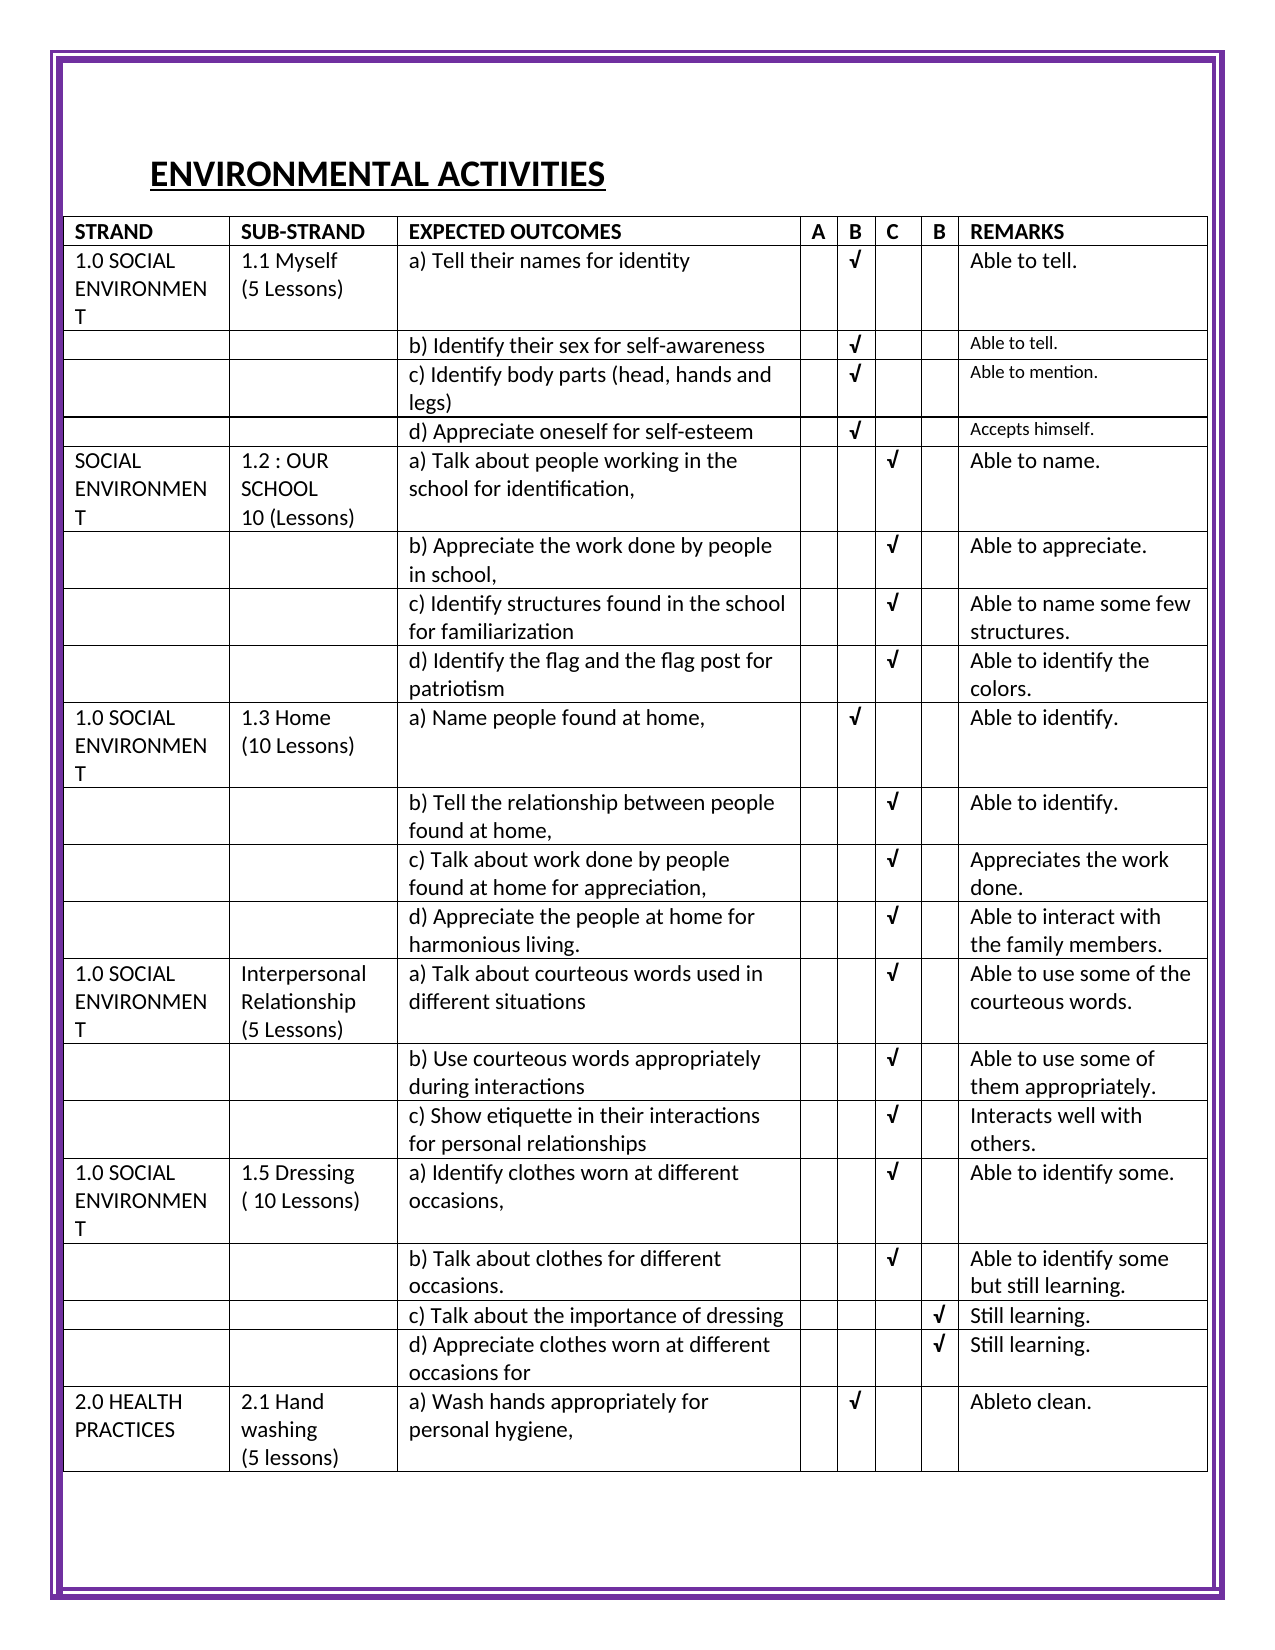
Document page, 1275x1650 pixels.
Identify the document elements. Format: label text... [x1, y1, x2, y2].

table_cell Able to name some few structures. [959, 589, 1207, 645]
table_cell 2.0 HEALTH PRACTICES [64, 1387, 229, 1471]
table_cell [801, 1330, 837, 1386]
table_cell Able to mention. [959, 360, 1207, 416]
table_cell [801, 1044, 837, 1100]
table_cell √ [838, 246, 875, 330]
table_cell Able to appreciate. [959, 532, 1207, 588]
table_cell [922, 703, 958, 787]
table_cell √ [876, 532, 921, 588]
table_cell SOCIAL ENVIRONMENT [64, 447, 229, 531]
table_cell [838, 788, 875, 844]
table_cell [801, 1159, 837, 1243]
table_cell 1.0 SOCIAL ENVIRONMENT [64, 1159, 229, 1243]
table_cell [922, 1244, 958, 1300]
table_cell [64, 418, 229, 446]
table_cell [64, 1330, 229, 1386]
table_cell √ [876, 589, 921, 645]
table_cell [838, 646, 875, 702]
table_cell Accepts himself. [959, 418, 1207, 446]
table_cell [838, 589, 875, 645]
table_cell [876, 1301, 921, 1329]
table_cell √ [876, 902, 921, 958]
table_cell [876, 1387, 921, 1471]
table_cell b) Use courteous words appropriately during interactions [398, 1044, 800, 1100]
table_header REMARKS [959, 217, 1207, 245]
table_cell Still learning. [959, 1330, 1207, 1386]
text ENVIRONMENTAL ACTIVITIES [150, 150, 1125, 196]
table_cell [801, 589, 837, 645]
table_cell [801, 1244, 837, 1300]
table_cell √ [838, 703, 875, 787]
table_cell √ [876, 1244, 921, 1300]
table_cell √ [876, 845, 921, 901]
table_cell Ableto clean. [959, 1387, 1207, 1471]
table_cell [922, 447, 958, 531]
table_cell [876, 331, 921, 359]
table_cell c) Talk about the importance of dressing [398, 1301, 800, 1329]
table_cell [801, 845, 837, 901]
table_cell [801, 1387, 837, 1471]
table_cell [922, 331, 958, 359]
table_cell [876, 360, 921, 416]
table_cell a) Name people found at home, [398, 703, 800, 787]
table_cell [922, 1101, 958, 1157]
table_cell Able to interact with the family members. [959, 902, 1207, 958]
table_cell [922, 589, 958, 645]
table_cell [64, 1101, 229, 1157]
table_cell [801, 360, 837, 416]
table_cell [801, 788, 837, 844]
table_cell Appreciates the work done. [959, 845, 1207, 901]
table_cell √ [838, 331, 875, 359]
table_cell d) Appreciate clothes worn at different occasions for [398, 1330, 800, 1386]
table_cell √ [876, 1101, 921, 1157]
table_cell Able to identify some. [959, 1159, 1207, 1243]
table_cell [230, 532, 397, 588]
table_cell [838, 845, 875, 901]
table_cell [230, 331, 397, 359]
table_cell Still learning. [959, 1301, 1207, 1329]
table_cell √ [838, 360, 875, 416]
table_cell [230, 418, 397, 446]
table_cell Able to tell. [959, 331, 1207, 359]
table_cell [801, 447, 837, 531]
table_cell [230, 646, 397, 702]
table_cell a) Tell their names for identity [398, 246, 800, 330]
table_cell [922, 360, 958, 416]
table_cell [922, 788, 958, 844]
table_cell a) Identify clothes worn at different occasions, [398, 1159, 800, 1243]
table_cell Able to use some of the courteous words. [959, 959, 1207, 1043]
table_cell [922, 532, 958, 588]
table_cell [64, 532, 229, 588]
table_cell √ [876, 788, 921, 844]
table_cell [230, 1044, 397, 1100]
table_header B [838, 217, 875, 245]
table_cell [922, 845, 958, 901]
table_cell [64, 589, 229, 645]
table_cell √ [876, 1159, 921, 1243]
table_cell √ [876, 1044, 921, 1100]
table_header EXPECTED OUTCOMES [398, 217, 800, 245]
table_cell [801, 902, 837, 958]
table_cell √ [922, 1301, 958, 1329]
table_cell [922, 246, 958, 330]
table_cell [838, 1159, 875, 1243]
table_cell [801, 331, 837, 359]
table_cell [876, 1330, 921, 1386]
table_cell Able to identify. [959, 788, 1207, 844]
table_cell [876, 703, 921, 787]
table_cell Able to identify. [959, 703, 1207, 787]
table_cell [801, 246, 837, 330]
table_cell c) Show etiquette in their interactions for personal relationships [398, 1101, 800, 1157]
table_cell Interacts well with others. [959, 1101, 1207, 1157]
table_cell b) Appreciate the work done by people in school, [398, 532, 800, 588]
table_cell [838, 902, 875, 958]
table_cell [230, 360, 397, 416]
table_cell [64, 1301, 229, 1329]
table_cell b) Tell the relationship between people found at home, [398, 788, 800, 844]
table_cell [64, 360, 229, 416]
table_cell [64, 1044, 229, 1100]
table_cell [838, 447, 875, 531]
table_cell [876, 246, 921, 330]
table_cell [801, 646, 837, 702]
table_cell Able to identify the colors. [959, 646, 1207, 702]
table_cell Able to use some of them appropriately. [959, 1044, 1207, 1100]
table_cell √ [922, 1330, 958, 1386]
table_cell d) Appreciate oneself for self-esteem [398, 418, 800, 446]
table_cell 1.2 : OUR SCHOOL 10 (Lessons) [230, 447, 397, 531]
table_cell b) Talk about clothes for different occasions. [398, 1244, 800, 1300]
table_header B [922, 217, 958, 245]
table_cell [801, 959, 837, 1043]
table_cell [230, 845, 397, 901]
table_cell 1.0 SOCIAL ENVIRONMENT [64, 959, 229, 1043]
table_cell [876, 418, 921, 446]
table_cell [230, 1330, 397, 1386]
table_cell [64, 646, 229, 702]
table_cell 1.5 Dressing ( 10 Lessons) [230, 1159, 397, 1243]
table_cell a) Talk about courteous words used in different situations [398, 959, 800, 1043]
table_cell √ [876, 646, 921, 702]
table_cell [64, 1244, 229, 1300]
table_cell 1.1 Myself (5 Lessons) [230, 246, 397, 330]
table_header SUB-STRAND [230, 217, 397, 245]
table_cell 1.0 SOCIAL ENVIRONMENT [64, 703, 229, 787]
table_cell [922, 418, 958, 446]
table_header A [801, 217, 837, 245]
table_cell [801, 532, 837, 588]
table_cell Able to identify some but still learning. [959, 1244, 1207, 1300]
table_cell [922, 902, 958, 958]
table_cell [230, 1301, 397, 1329]
table_cell Interpersonal Relationship (5 Lessons) [230, 959, 397, 1043]
table_cell [801, 418, 837, 446]
table_cell [838, 1244, 875, 1300]
table_cell √ [838, 418, 875, 446]
table_cell √ [876, 447, 921, 531]
table_cell c) Identify structures found in the school for familiarization [398, 589, 800, 645]
table_cell 1.0 SOCIAL ENVIRONMENT [64, 246, 229, 330]
table_cell [922, 646, 958, 702]
table_cell [922, 1044, 958, 1100]
table_cell [64, 845, 229, 901]
table_cell 2.1 Hand washing (5 lessons) [230, 1387, 397, 1471]
table_cell [838, 1101, 875, 1157]
table_cell [838, 1044, 875, 1100]
table_cell [230, 589, 397, 645]
table_cell [922, 959, 958, 1043]
table_cell d) Identify the flag and the flag post for patriotism [398, 646, 800, 702]
table_cell [922, 1387, 958, 1471]
table_cell [838, 532, 875, 588]
table_cell [922, 1159, 958, 1243]
table_cell [801, 1101, 837, 1157]
table_cell [801, 1301, 837, 1329]
table_cell [64, 902, 229, 958]
table_cell [838, 1330, 875, 1386]
table_cell [838, 1301, 875, 1329]
table_header C [876, 217, 921, 245]
table_cell a) Talk about people working in the school for identification, [398, 447, 800, 531]
table_cell [64, 788, 229, 844]
table_header STRAND [64, 217, 229, 245]
table_cell d) Appreciate the people at home for harmonious living. [398, 902, 800, 958]
table_cell c) Talk about work done by people found at home for appreciation, [398, 845, 800, 901]
table_cell c) Identify body parts (head, hands and legs) [398, 360, 800, 416]
table_cell [230, 1244, 397, 1300]
table_cell [64, 331, 229, 359]
table_cell [801, 703, 837, 787]
table_cell [838, 959, 875, 1043]
table_cell √ [838, 1387, 875, 1471]
table_cell a) Wash hands appropriately for personal hygiene, [398, 1387, 800, 1471]
table_cell [230, 902, 397, 958]
table_cell Able to name. [959, 447, 1207, 531]
table_cell [230, 788, 397, 844]
table_cell Able to tell. [959, 246, 1207, 330]
table_cell √ [876, 959, 921, 1043]
table_cell b) Identify their sex for self-awareness [398, 331, 800, 359]
table_cell [230, 1101, 397, 1157]
table_cell 1.3 Home (10 Lessons) [230, 703, 397, 787]
